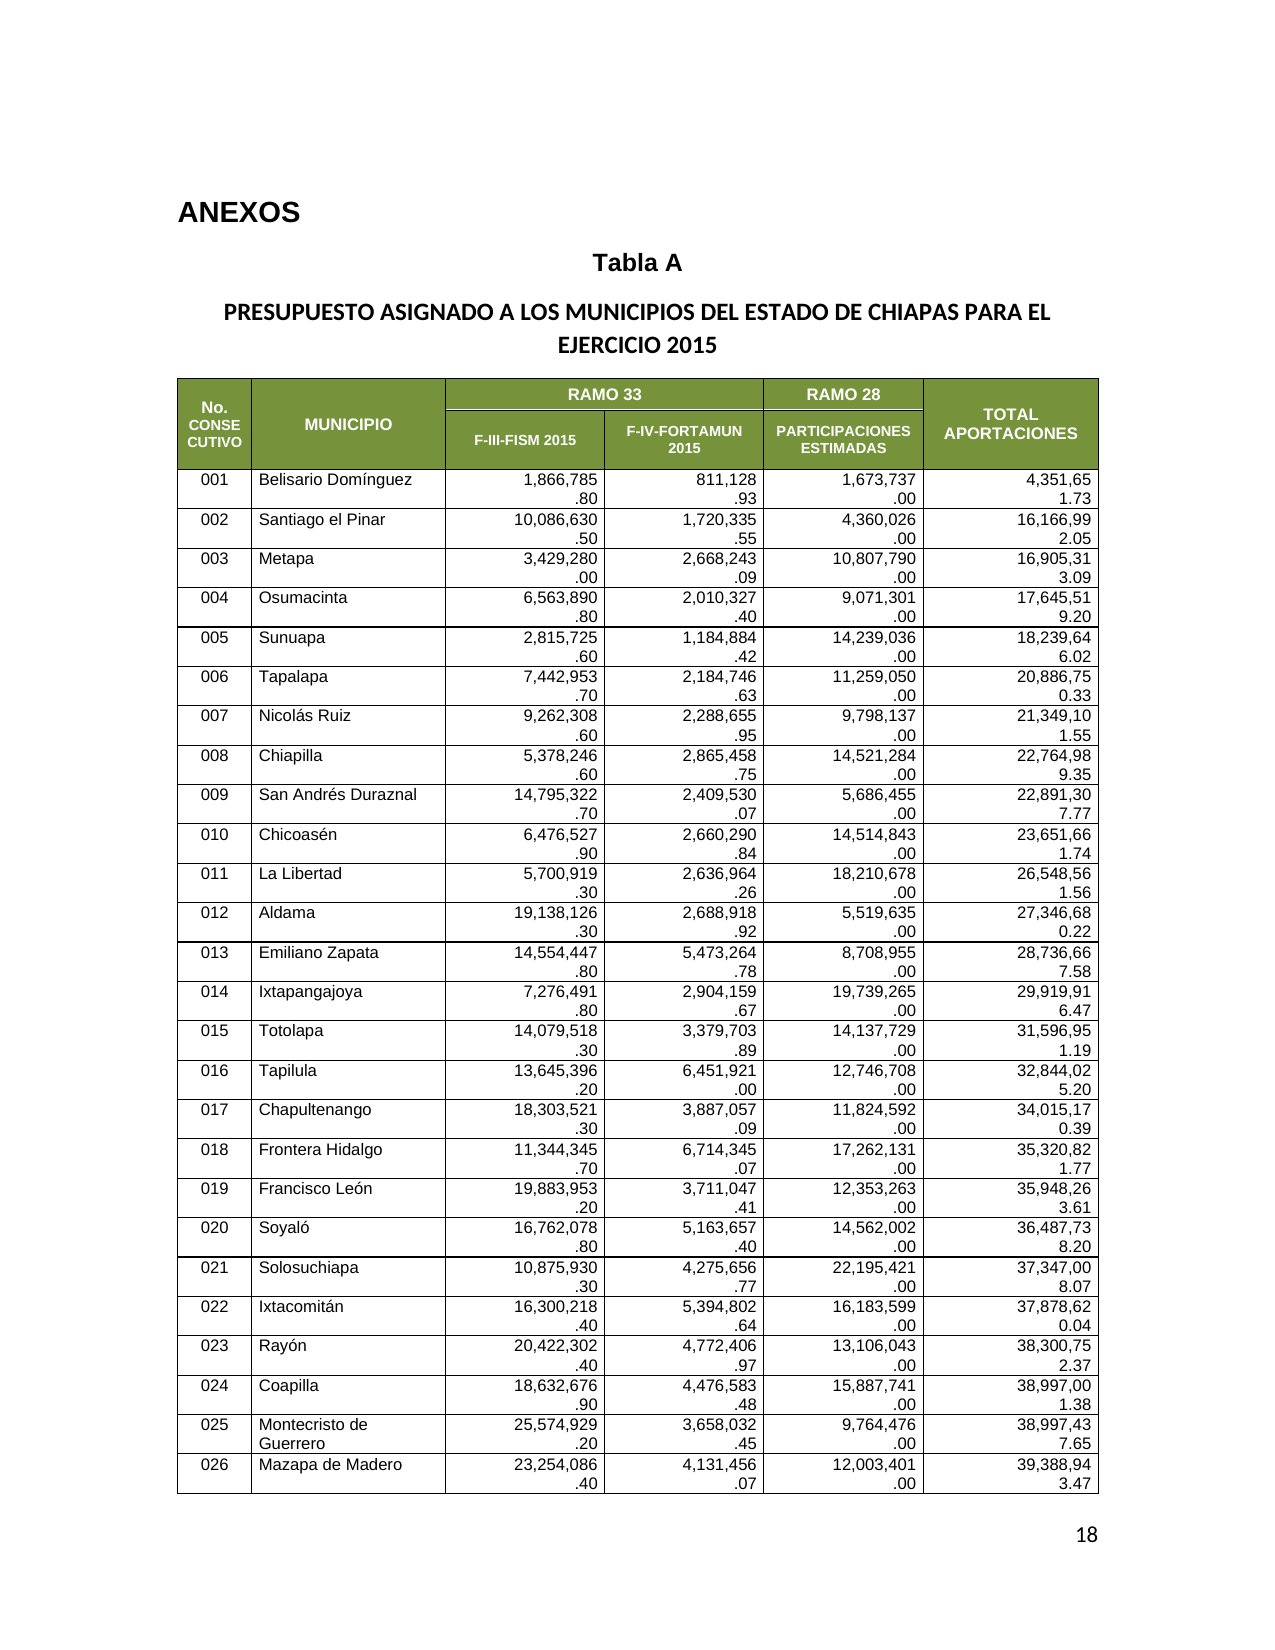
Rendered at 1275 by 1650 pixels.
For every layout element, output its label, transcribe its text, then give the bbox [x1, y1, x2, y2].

table_cell Tapilula [252, 1061, 445, 1099]
table_cell 19,138,126.30 [446, 903, 604, 941]
table_cell 023 [178, 1336, 251, 1374]
text PRESUPUESTO ASIGNADO A LOS MUNICIPIOS DEL ESTADO DE CHIAPAS PARA EL EJERCICIO 2015 [177, 296, 1098, 359]
table_cell 4,476,583.48 [605, 1376, 763, 1414]
table_cell 6,563,890.80 [446, 588, 604, 626]
table_cell 5,394,802.64 [605, 1297, 763, 1335]
text Tabla A [177, 248, 1098, 277]
table_cell 3,379,703.89 [605, 1021, 763, 1059]
table_cell 024 [178, 1376, 251, 1414]
table_cell 20,422,302.40 [446, 1336, 604, 1374]
table_header No. CONSECUTIVO [178, 379, 251, 469]
table_cell 34,015,170.39 [924, 1100, 1098, 1138]
table_cell 002 [178, 509, 251, 548]
table_cell 27,346,680.22 [924, 903, 1098, 941]
table_cell 14,239,036.00 [764, 628, 923, 666]
table_cell 18,239,646.02 [924, 628, 1098, 666]
table_cell 23,651,661.74 [924, 824, 1098, 863]
table_cell 026 [178, 1454, 251, 1493]
table_cell 15,887,741.00 [764, 1376, 923, 1414]
table_cell 2,865,458.75 [605, 746, 763, 784]
table_cell 2,904,159.67 [605, 982, 763, 1020]
table_cell 5,519,635.00 [764, 903, 923, 941]
table_cell 7,442,953.70 [446, 667, 604, 705]
table_cell 015 [178, 1021, 251, 1059]
table_cell 22,195,421.00 [764, 1258, 923, 1296]
table_cell 008 [178, 746, 251, 784]
table_cell 19,883,953.20 [446, 1179, 604, 1217]
table_cell 20,886,750.33 [924, 667, 1098, 705]
table_cell Aldama [252, 903, 445, 941]
table_cell 11,824,592.00 [764, 1100, 923, 1138]
table_cell 001 [178, 470, 251, 508]
table_cell 2,668,243.09 [605, 549, 763, 587]
table_cell 7,276,491.80 [446, 982, 604, 1020]
table_cell 35,948,263.61 [924, 1179, 1098, 1217]
table_cell 25,574,929.20 [446, 1415, 604, 1453]
table_cell 003 [178, 549, 251, 587]
table_cell Chiapilla [252, 746, 445, 784]
table_cell Sunuapa [252, 628, 445, 666]
table_cell 9,798,137.00 [764, 706, 923, 744]
table_cell 8,708,955.00 [764, 943, 923, 981]
table_cell 4,131,456.07 [605, 1454, 763, 1493]
table_cell 38,997,437.65 [924, 1415, 1098, 1453]
table_cell 38,997,001.38 [924, 1376, 1098, 1414]
table_cell Emiliano Zapata [252, 943, 445, 981]
table_cell Coapilla [252, 1376, 445, 1414]
table_cell 5,473,264.78 [605, 943, 763, 981]
table_cell 14,521,284.00 [764, 746, 923, 784]
table_cell 020 [178, 1218, 251, 1256]
table_cell 12,003,401.00 [764, 1454, 923, 1493]
table_cell 17,645,519.20 [924, 588, 1098, 626]
table_cell 9,262,308.60 [446, 706, 604, 744]
table_cell Francisco León [252, 1179, 445, 1217]
table_cell Chicoasén [252, 824, 445, 863]
table_cell 11,344,345.70 [446, 1139, 604, 1178]
table_cell 5,378,246.60 [446, 746, 604, 784]
table_cell 6,451,921.00 [605, 1061, 763, 1099]
table_cell 14,554,447.80 [446, 943, 604, 981]
table_cell 18,303,521.30 [446, 1100, 604, 1138]
text ANEXOS [177, 195, 1098, 229]
table_header RAMO 28 [764, 379, 923, 409]
table_cell 2,288,655.95 [605, 706, 763, 744]
table_cell 018 [178, 1139, 251, 1178]
table_cell San Andrés Duraznal [252, 785, 445, 823]
table_cell 6,714,345.07 [605, 1139, 763, 1178]
table_cell 29,919,916.47 [924, 982, 1098, 1020]
table_cell 14,795,322.70 [446, 785, 604, 823]
table_cell 010 [178, 824, 251, 863]
table_cell 18,210,678.00 [764, 864, 923, 902]
table_cell Santiago el Pinar [252, 509, 445, 548]
table_cell 016 [178, 1061, 251, 1099]
table_cell 21,349,101.55 [924, 706, 1098, 744]
table_cell Totolapa [252, 1021, 445, 1059]
table_cell 2,660,290.84 [605, 824, 763, 863]
table_cell 14,514,843.00 [764, 824, 923, 863]
table_cell La Libertad [252, 864, 445, 902]
table_cell 1,184,884.42 [605, 628, 763, 666]
table_cell 37,347,008.07 [924, 1258, 1098, 1296]
table_cell Tapalapa [252, 667, 445, 705]
table_cell 3,429,280.00 [446, 549, 604, 587]
table_cell 22,764,989.35 [924, 746, 1098, 784]
table_cell 4,772,406.97 [605, 1336, 763, 1374]
table_cell 16,300,218.40 [446, 1297, 604, 1335]
table_cell 11,259,050.00 [764, 667, 923, 705]
table_cell 26,548,561.56 [924, 864, 1098, 902]
table_cell 012 [178, 903, 251, 941]
table_header RAMO 33 [446, 379, 763, 409]
table_header TOTAL APORTACIONES [924, 379, 1098, 469]
table_cell 2,815,725.60 [446, 628, 604, 666]
table_cell Mazapa de Madero [252, 1454, 445, 1493]
table_cell 013 [178, 943, 251, 981]
table_cell 10,807,790.00 [764, 549, 923, 587]
table_cell 6,476,527.90 [446, 824, 604, 863]
table_cell 2,184,746.63 [605, 667, 763, 705]
table_cell 4,275,656.77 [605, 1258, 763, 1296]
table_cell Ixtapangajoya [252, 982, 445, 1020]
table_cell 5,163,657.40 [605, 1218, 763, 1256]
table_cell Chapultenango [252, 1100, 445, 1138]
table_cell 19,739,265.00 [764, 982, 923, 1020]
table_cell 2,010,327.40 [605, 588, 763, 626]
table_cell 2,688,918.92 [605, 903, 763, 941]
table_cell 14,137,729.00 [764, 1021, 923, 1059]
table_cell 12,746,708.00 [764, 1061, 923, 1099]
table_cell 37,878,620.04 [924, 1297, 1098, 1335]
table_cell 019 [178, 1179, 251, 1217]
table_cell 025 [178, 1415, 251, 1453]
table_cell 23,254,086.40 [446, 1454, 604, 1493]
table_cell 9,764,476.00 [764, 1415, 923, 1453]
table_cell Frontera Hidalgo [252, 1139, 445, 1178]
table_cell 2,409,530.07 [605, 785, 763, 823]
table_cell 022 [178, 1297, 251, 1335]
table_cell 9,071,301.00 [764, 588, 923, 626]
table_cell Soyaló [252, 1218, 445, 1256]
table_cell 31,596,951.19 [924, 1021, 1098, 1059]
table_cell F-III-FISM 2015 [446, 411, 604, 469]
table_cell 28,736,667.58 [924, 943, 1098, 981]
table_cell Montecristo de Guerrero [252, 1415, 445, 1453]
table_cell 14,079,518.30 [446, 1021, 604, 1059]
table_cell Ixtacomitán [252, 1297, 445, 1335]
table_cell 12,353,263.00 [764, 1179, 923, 1217]
table_cell 36,487,738.20 [924, 1218, 1098, 1256]
table_cell Solosuchiapa [252, 1258, 445, 1296]
table_cell 10,875,930.30 [446, 1258, 604, 1296]
table_cell 011 [178, 864, 251, 902]
table_cell 4,360,026.00 [764, 509, 923, 548]
table_cell 021 [178, 1258, 251, 1296]
table_cell 18,632,676.90 [446, 1376, 604, 1414]
table_cell 007 [178, 706, 251, 744]
table_cell 005 [178, 628, 251, 666]
table_cell Belisario Domínguez [252, 470, 445, 508]
table_cell 39,388,943.47 [924, 1454, 1098, 1493]
table_cell 16,166,992.05 [924, 509, 1098, 548]
table_cell 13,106,043.00 [764, 1336, 923, 1374]
table_cell 3,887,057.09 [605, 1100, 763, 1138]
table_cell 4,351,651.73 [924, 470, 1098, 508]
table_cell 1,673,737.00 [764, 470, 923, 508]
table_cell 2,636,964.26 [605, 864, 763, 902]
table_cell 16,183,599.00 [764, 1297, 923, 1335]
table_cell PARTICIPACIONES ESTIMADAS [764, 411, 923, 469]
table_cell 1,720,335.55 [605, 509, 763, 548]
table_cell 38,300,752.37 [924, 1336, 1098, 1374]
table_cell 811,128.93 [605, 470, 763, 508]
table_cell Osumacinta [252, 588, 445, 626]
table_cell Rayón [252, 1336, 445, 1374]
table_cell 10,086,630.50 [446, 509, 604, 548]
table_cell F-IV-FORTAMUN 2015 [605, 411, 763, 469]
table_cell 13,645,396.20 [446, 1061, 604, 1099]
table_cell 35,320,821.77 [924, 1139, 1098, 1178]
table_cell 014 [178, 982, 251, 1020]
table_cell 3,658,032.45 [605, 1415, 763, 1453]
table_cell 1,866,785.80 [446, 470, 604, 508]
table_cell 22,891,307.77 [924, 785, 1098, 823]
table_cell 3,711,047.41 [605, 1179, 763, 1217]
table_cell 14,562,002.00 [764, 1218, 923, 1256]
table_cell 17,262,131.00 [764, 1139, 923, 1178]
table_cell Nicolás Ruiz [252, 706, 445, 744]
table_cell 16,762,078.80 [446, 1218, 604, 1256]
table_cell 16,905,313.09 [924, 549, 1098, 587]
table_cell Metapa [252, 549, 445, 587]
table_cell 017 [178, 1100, 251, 1138]
table_header MUNICIPIO [252, 379, 445, 469]
table_cell 004 [178, 588, 251, 626]
table_cell 32,844,025.20 [924, 1061, 1098, 1099]
table_cell 006 [178, 667, 251, 705]
table_cell 5,700,919.30 [446, 864, 604, 902]
table_cell 009 [178, 785, 251, 823]
table_cell 5,686,455.00 [764, 785, 923, 823]
